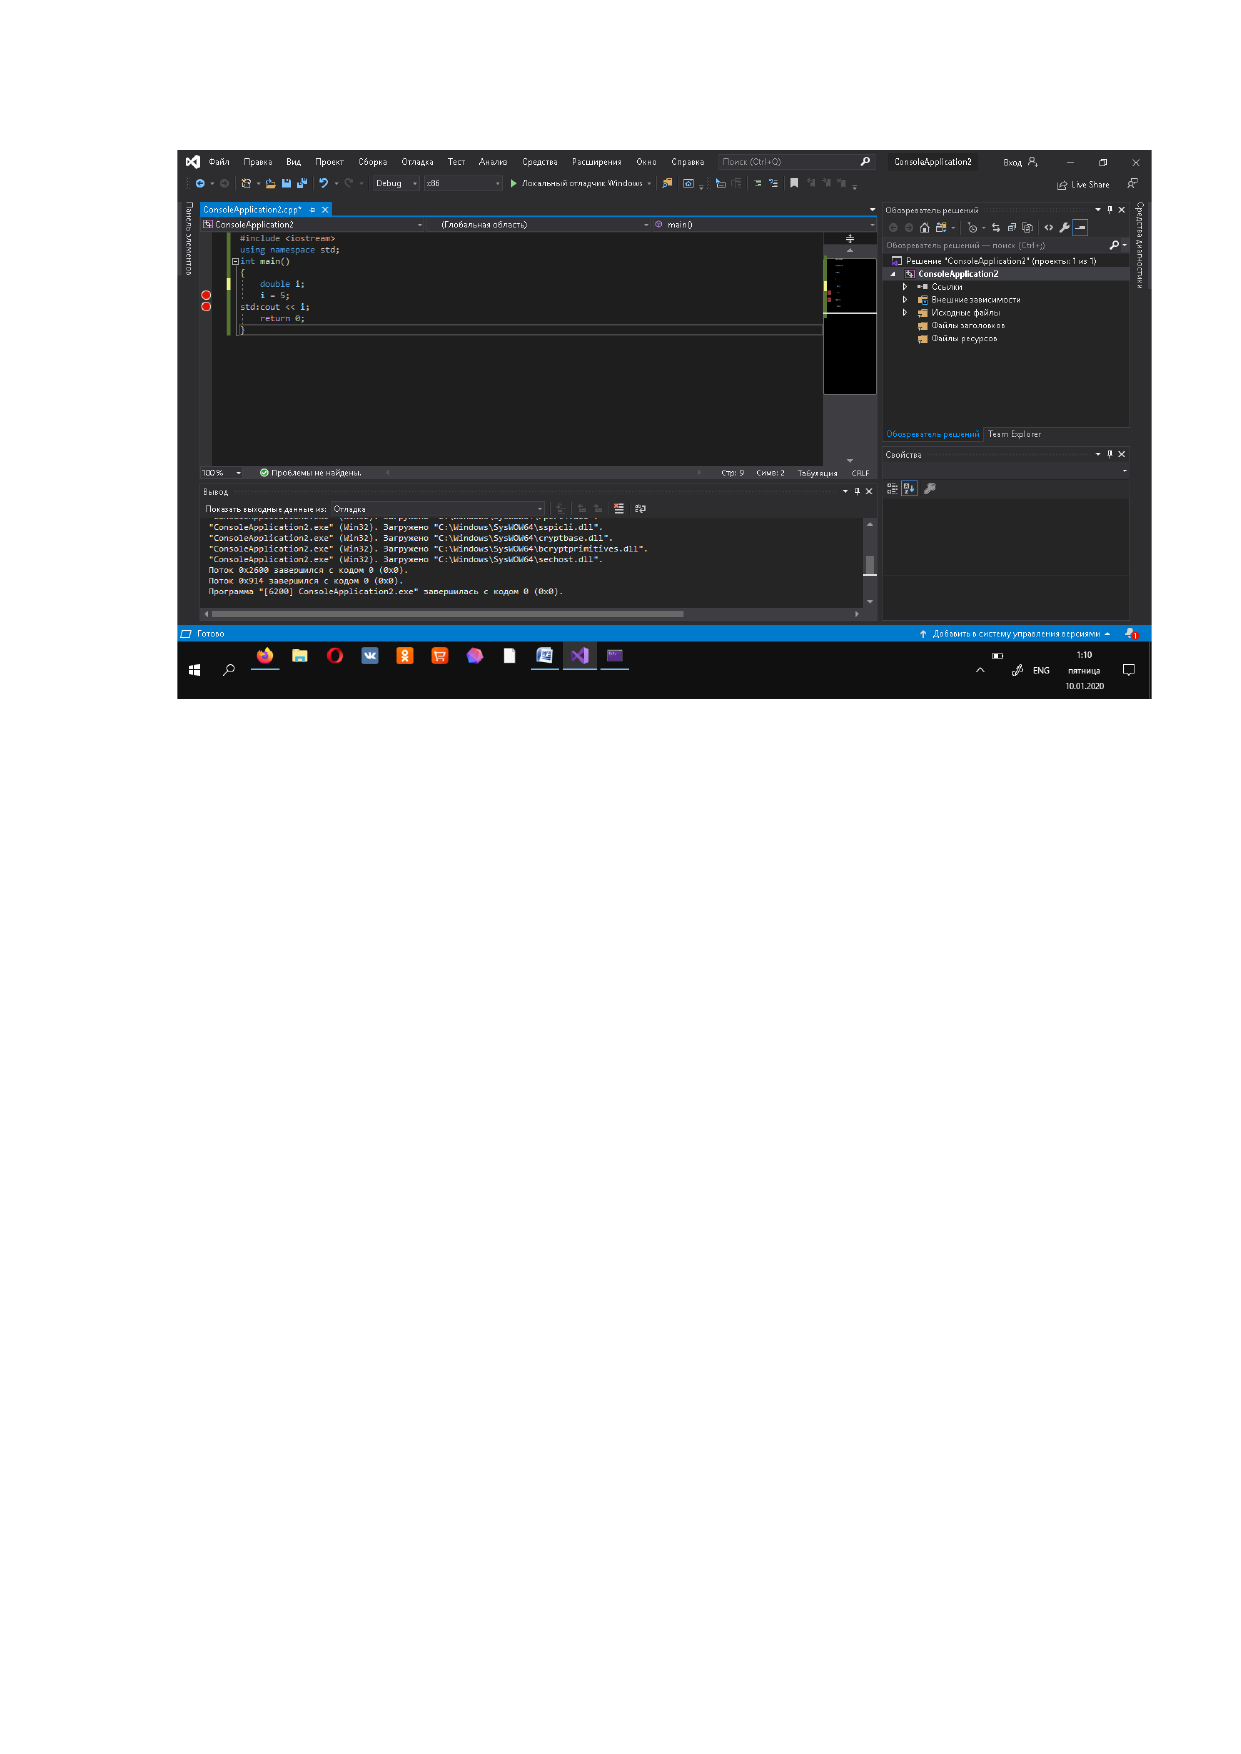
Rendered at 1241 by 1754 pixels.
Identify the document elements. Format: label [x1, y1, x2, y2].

picture [177, 150, 1152, 699]
